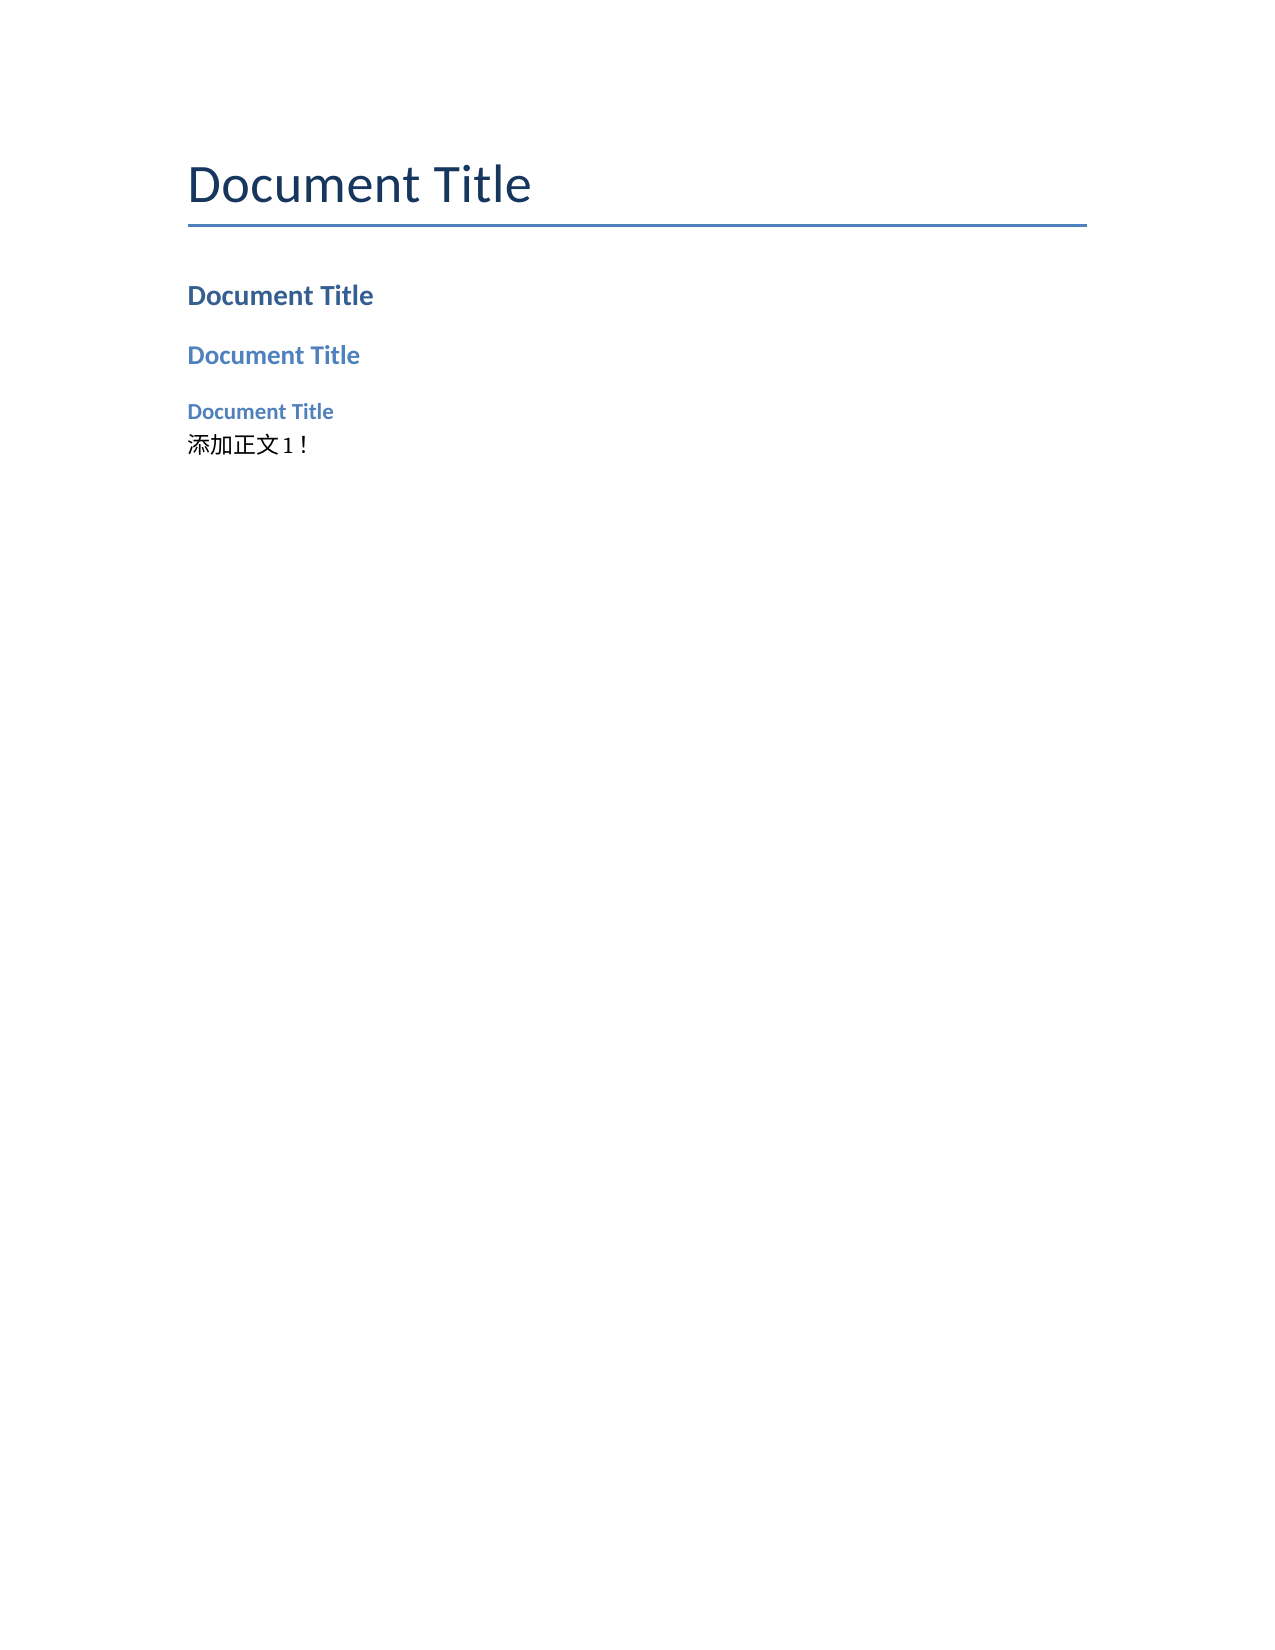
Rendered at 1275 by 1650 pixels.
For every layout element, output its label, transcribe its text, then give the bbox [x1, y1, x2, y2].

text 添加正文1！ [187, 429, 1087, 461]
subtitle Document Title [187, 338, 1087, 371]
subtitle Document Title [187, 397, 1087, 425]
title Document Title [187, 150, 1087, 227]
subtitle Document Title [187, 277, 1087, 312]
